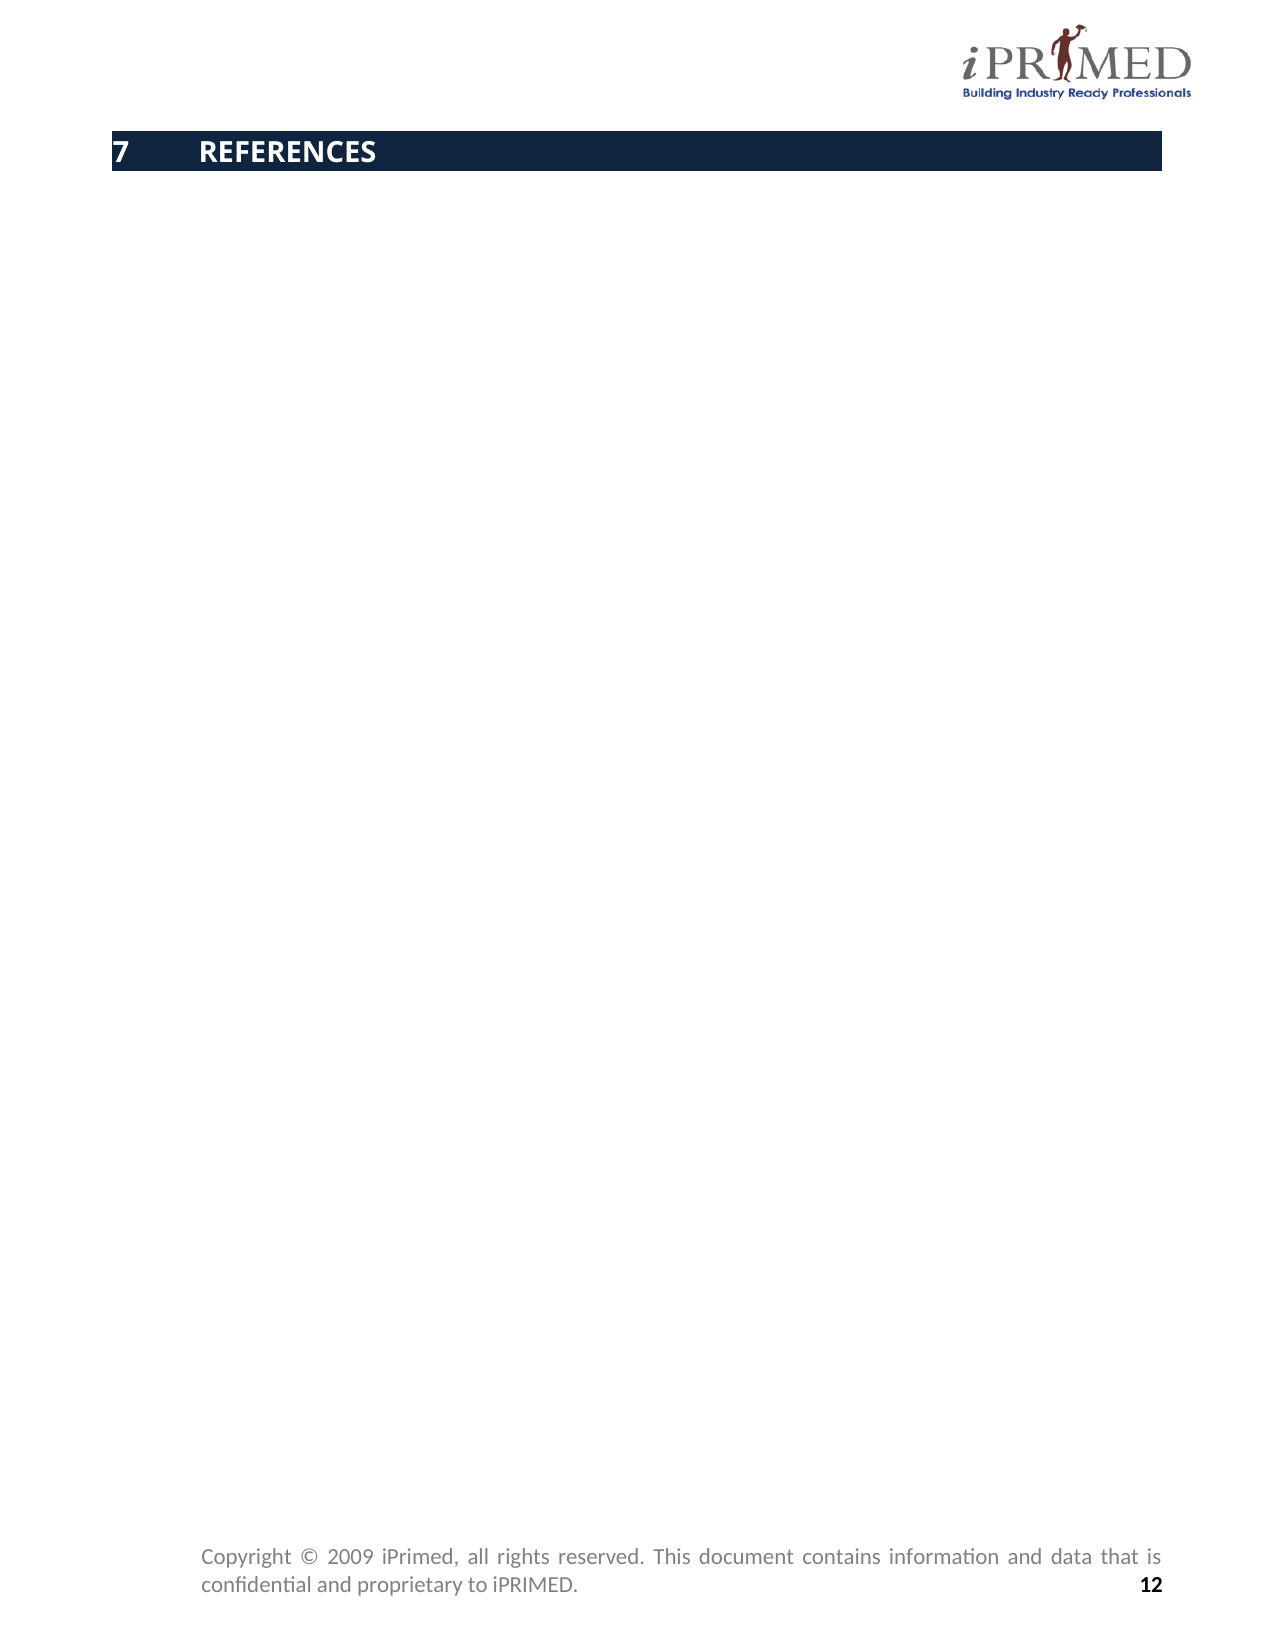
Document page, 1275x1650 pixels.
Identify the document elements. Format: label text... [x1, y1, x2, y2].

subtitle REFERENCES [112, 131, 1162, 171]
picture [956, 21, 1196, 101]
